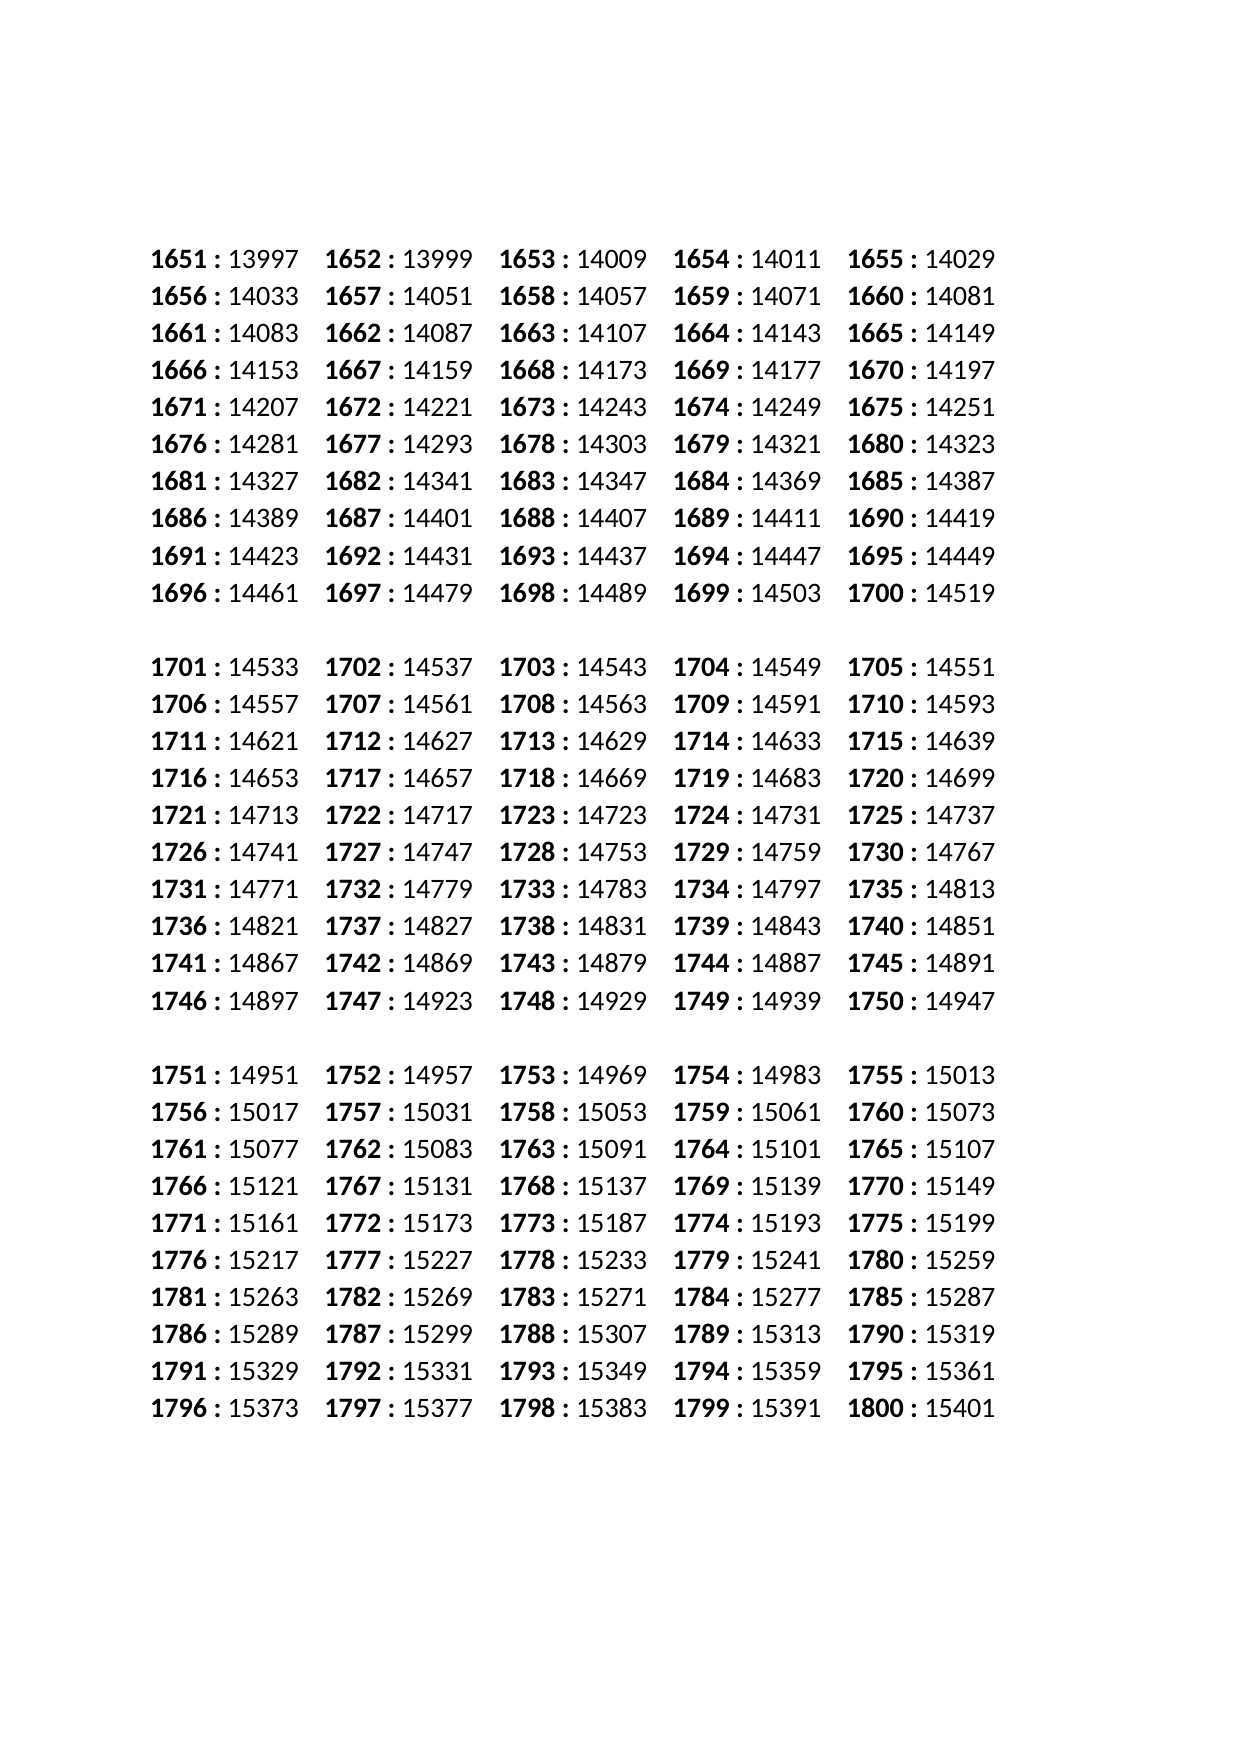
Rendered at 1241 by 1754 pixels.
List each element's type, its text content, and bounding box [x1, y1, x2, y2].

text 1651 : 13997 1652 : 13999 1653 : 14009 1654 : 14011 1655 : 14029 1656 : 14033 1657 : 14051 1658 : 14057 1659 : 14071 1660 : 14081 1661 : 14083 1662 : 14087 1663 : 14107 1664 : 14143 1665 : 14149 1666 : 14153 1667 : 14159 1668 : 14173 1669 : 14177 1670 : 14197 1671 : 14207 1672 : 14221 1673 : 14243 1674 : 14249 1675 : 14251 1676 : 14281 1677 : 14293 1678 : 14303 1679 : 14321 1680 : 14323 1681 : 14327 1682 : 14341 1683 : 14347 1684 : 14369 1685 : 14387 1686 : 14389 1687 : 14401 1688 : 14407 1689 : 14411 1690 : 14419 1691 : 14423 1692 : 14431 1693 : 14437 1694 : 14447 1695 : 14449 1696 : 14461 1697 : 14479 1698 : 14489 1699 : 14503 1700 : 14519 1701 : 14533 1702 : 14537 1703 : 14543 1704 : 14549 1705 : 14551 1706 : 14557 1707 : 14561 1708 : 14563 1709 : 14591 1710 : 14593 1711 : 14621 1712 : 14627 1713 : 14629 1714 : 14633 1715 : 14639 1716 : 14653 1717 : 14657 1718 : 14669 1719 : 14683 1720 : 14699 1721 : 14713 1722 : 14717 1723 : 14723 1724 : 14731 1725 : 14737 1726 : 14741 1727 : 14747 1728 : 14753 1729 : 14759 1730 : 14767 1731 : 14771 1732 : 14779 1733 : 14783 1734 : 14797 1735 : 14813 1736 : 14821 1737 : 14827 1738 : 14831 1739 : 14843 1740 : 14851 1741 : 14867 1742 : 14869 1743 : 14879 1744 : 14887 1745 : 14891 1746 : 14897 1747 : 14923 1748 : 14929 1749 : 14939 1750 : 14947 1751 : 14951 1752 : 14957 1753 : 14969 1754 : 14983 1755 : 15013 1756 : 15017 1757 : 15031 1758 : 15053 1759 : 15061 1760 : 15073 1761 : 15077 1762 : 15083 1763 : 15091 1764 : 15101 1765 : 15107 1766 : 15121 1767 : 15131 1768 : 15137 1769 : 15139 1770 : 15149 1771 : 15161 1772 : 15173 1773 : 15187 1774 : 15193 1775 : 15199 1776 : 15217 1777 : 15227 1778 : 15233 1779 : 15241 1780 : 15259 1781 : 15263 1782 : 15269 1783 : 15271 1784 : 15277 1785 : 15287 1786 : 15289 1787 : 15299 1788 : 15307 1789 : 15313 1790 : 15319 1791 : 15329 1792 : 15331 1793 : 15349 1794 : 15359 1795 : 15361 1796 : 15373 1797 : 15377 1798 : 15383 1799 : 15391 1800 : 15401 [150, 204, 1090, 1455]
